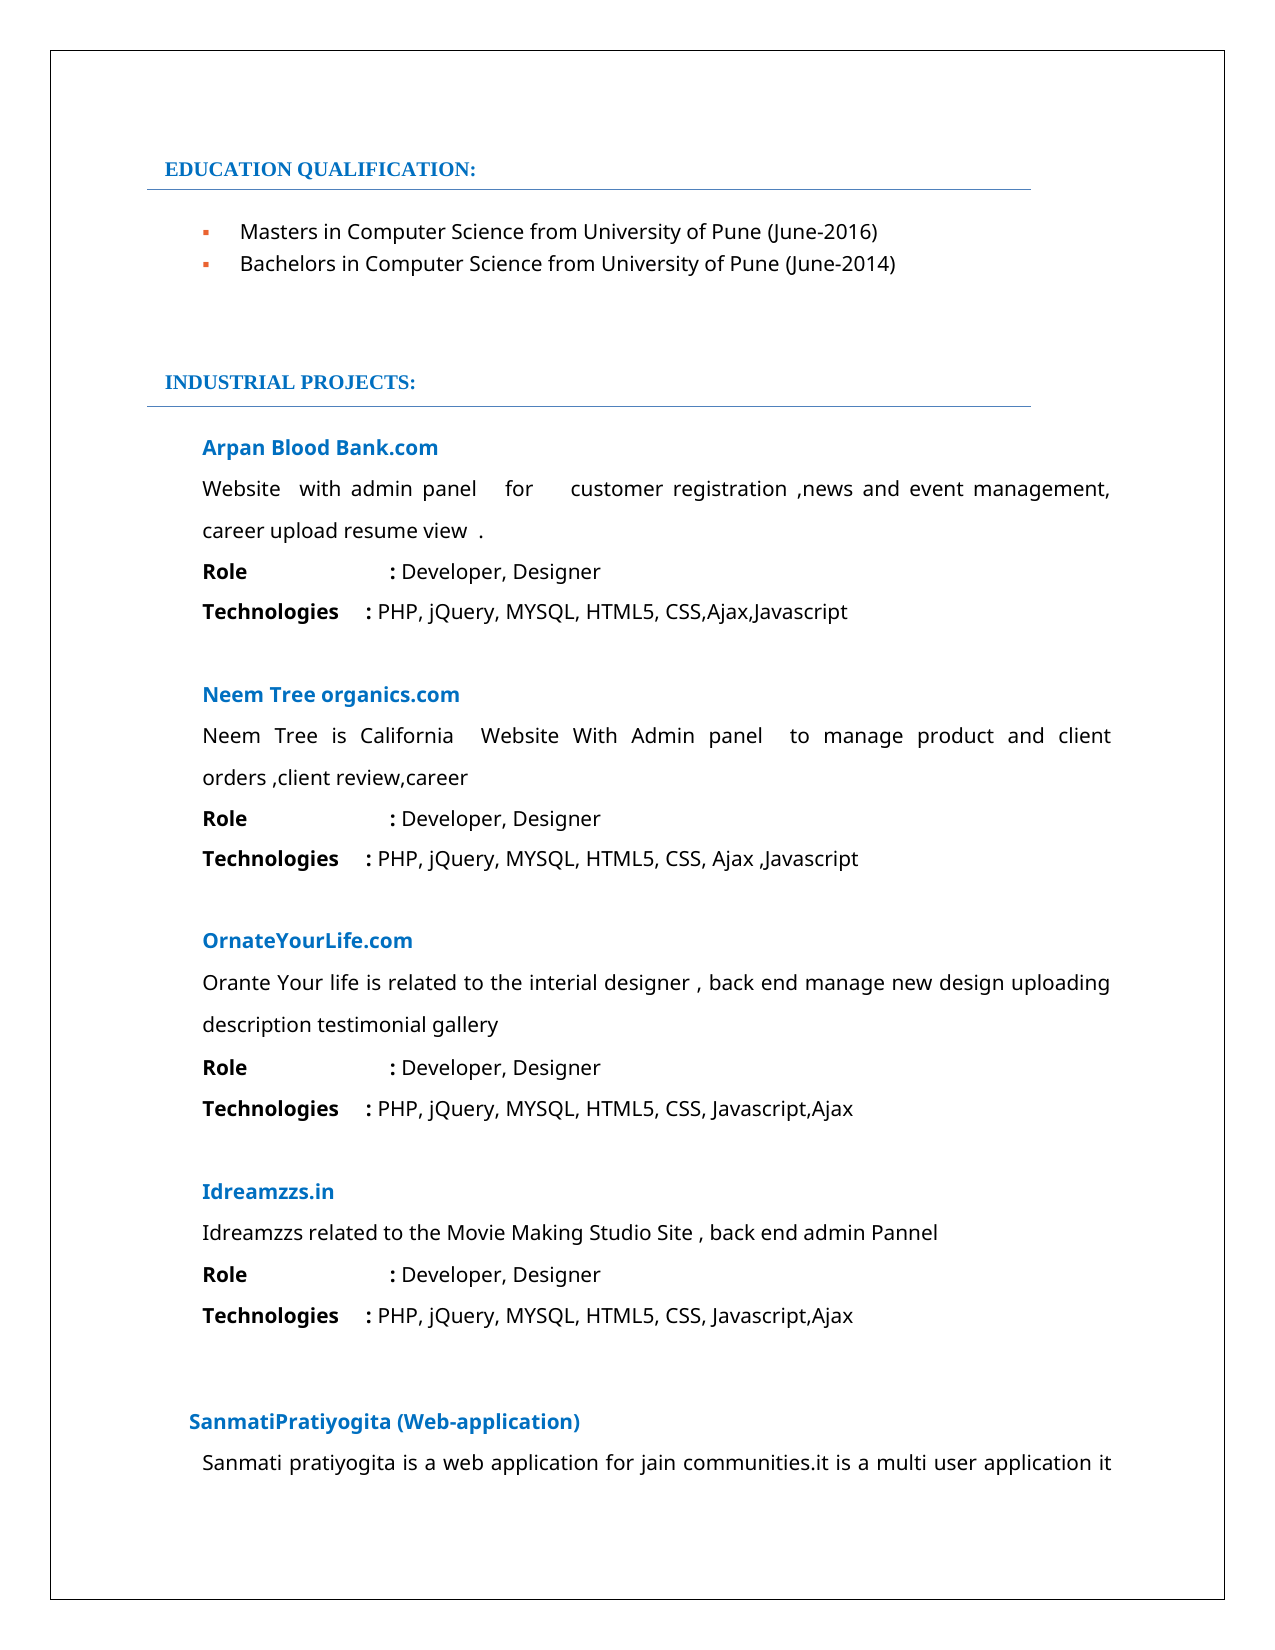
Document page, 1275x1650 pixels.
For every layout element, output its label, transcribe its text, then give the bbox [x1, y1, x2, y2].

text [202, 1448, 1113, 1477]
subtitle Idreamzzs.in [202, 1177, 1125, 1205]
text Technologies : PHP, jQuery, MYSQL, HTML5, CSS, Ajax ,Javascript [202, 844, 1125, 872]
subtitle OrnateYourLife.com [202, 927, 1125, 955]
text Idreamzzs related to the Movie Making Studio Site , back end admin Pannel [202, 1218, 1113, 1246]
text Technologies : PHP, jQuery, MYSQL, HTML5, CSS,Ajax,Javascript [202, 597, 1125, 626]
subtitle EDUCATION QUALIFICATION: [164, 157, 1125, 181]
text Role : Developer, Designer [202, 1053, 1125, 1081]
subtitle INDUSTRIAL PROJECTS: [164, 370, 1125, 394]
subtitle SanmatiPratiyogita (Web-application) [150, 1407, 1125, 1436]
text Role : Developer, Designer [202, 1260, 1125, 1289]
text Technologies : PHP, jQuery, MYSQL, HTML5, CSS, Javascript,Ajax [202, 1301, 1125, 1330]
text Role : Developer, Designer [202, 806, 1125, 831]
text Orante Your life is related to the interial designer , back end manage new design uploading description testimonial gallery [202, 968, 1113, 1039]
subtitle Neem Tree organics.com [202, 680, 1125, 708]
text Website with admin panel for customer registration ,news and event management, career upload resume view . [202, 474, 1113, 545]
text Neem Tree is California Website With Admin panel to manage product and client orders ,client review,career [202, 721, 1113, 792]
text Role : Developer, Designer [202, 559, 1125, 584]
list Masters in Computer Science from University of Pune (June-2016) [202, 217, 1125, 245]
list Bachelors in Computer Science from University of Pune (June-2014) [202, 249, 1125, 278]
text Arpan Blood Bank.com [202, 433, 1125, 461]
text Technologies : PHP, jQuery, MYSQL, HTML5, CSS, Javascript,Ajax [202, 1094, 1125, 1122]
